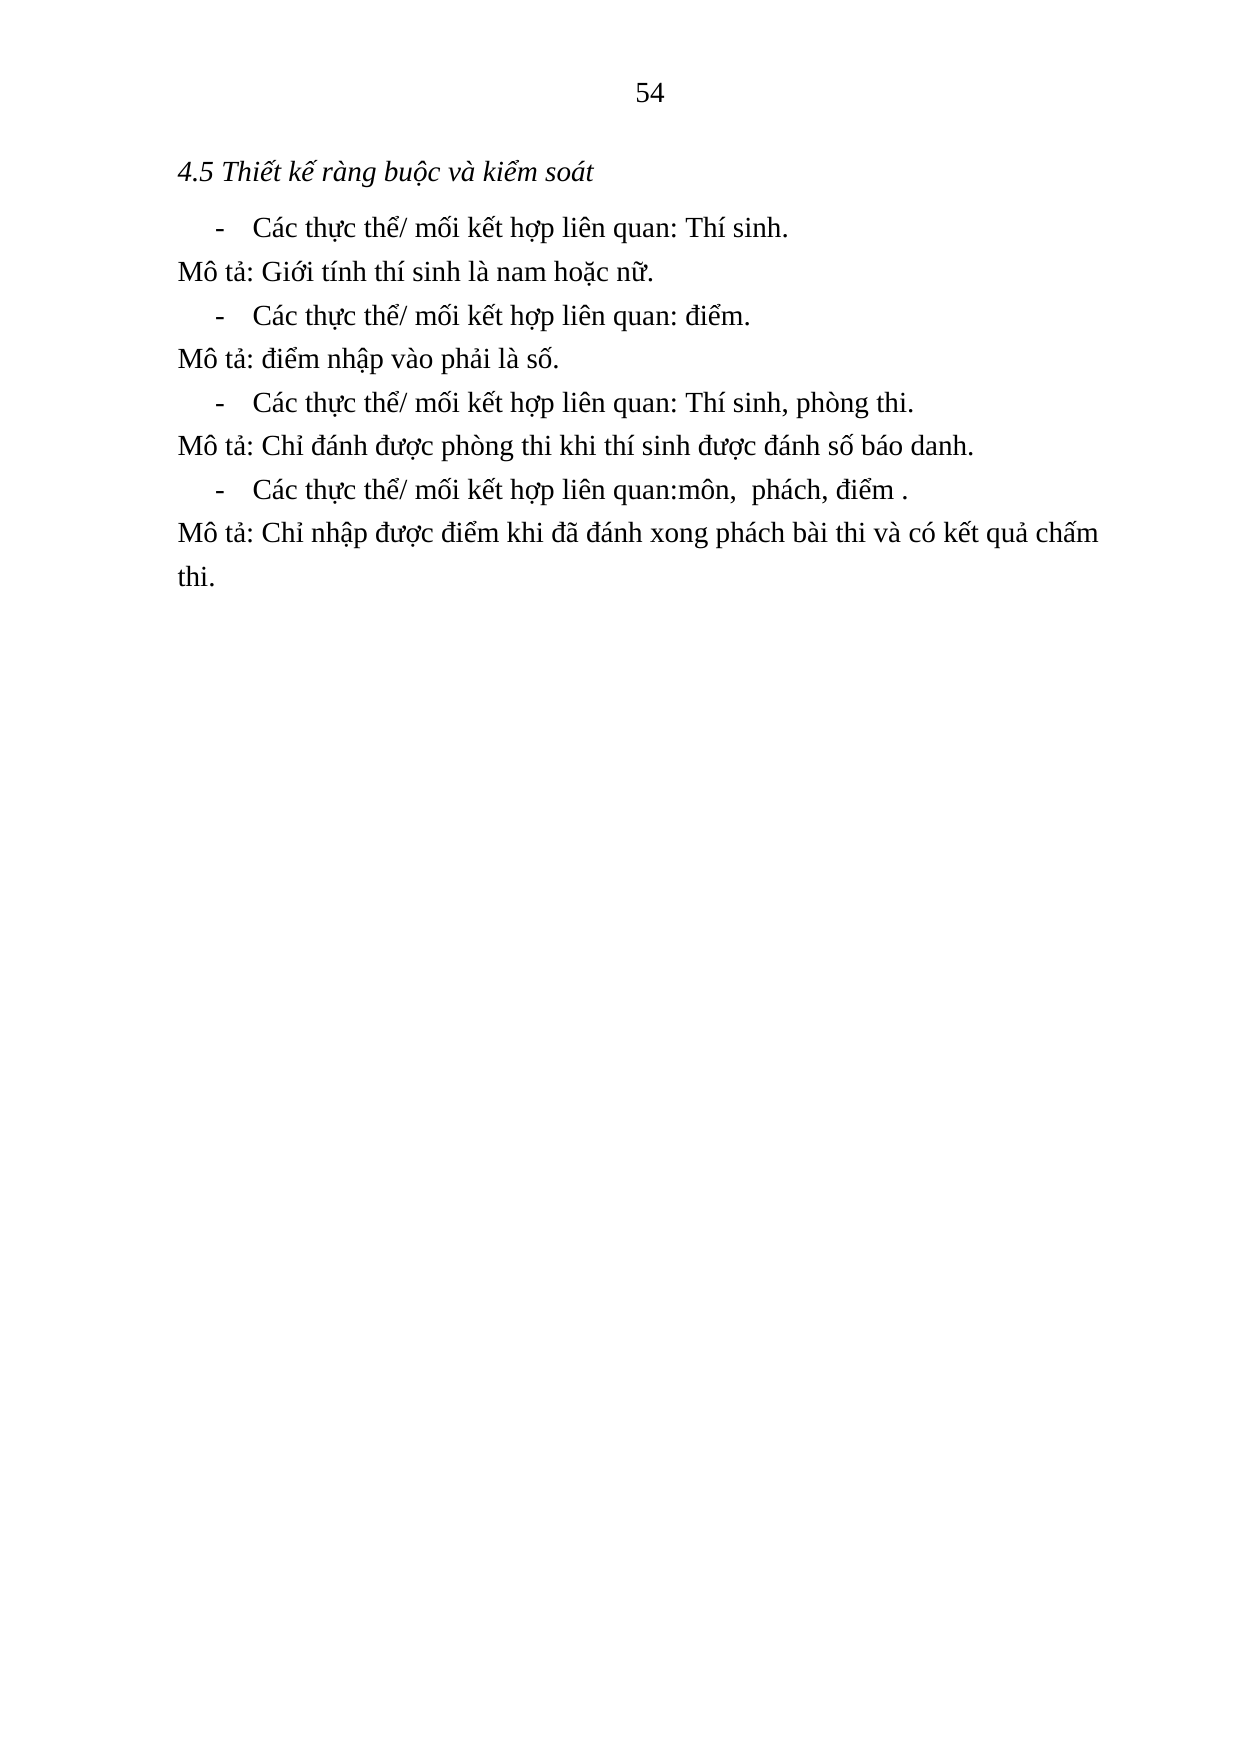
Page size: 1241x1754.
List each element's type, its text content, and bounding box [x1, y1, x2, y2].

text Mô tả: Giới tính thí sinh là nam hoặc nữ. [177, 254, 1122, 288]
text Mô tả: Chỉ đánh được phòng thi khi thí sinh được đánh số báo danh. [177, 428, 1122, 462]
list Các thực thể/ mối kết hợp liên quan: điểm. [215, 298, 1122, 331]
list Các thực thể/ mối kết hợp liên quan: Thí sinh, phòng thi. [215, 385, 1122, 418]
text Mô tả: Chỉ nhập được điểm khi đã đánh xong phách bài thi và có kết quả chấm thi. [177, 515, 1122, 592]
list Các thực thể/ mối kết hợp liên quan:môn, phách, điểm . [215, 472, 1122, 505]
list Các thực thể/ mối kết hợp liên quan: Thí sinh. [215, 211, 1122, 244]
subtitle 4.5 Thiết kế ràng buộc và kiểm soát [177, 154, 1122, 188]
text Mô tả: điểm nhập vào phải là số. [177, 341, 1122, 375]
